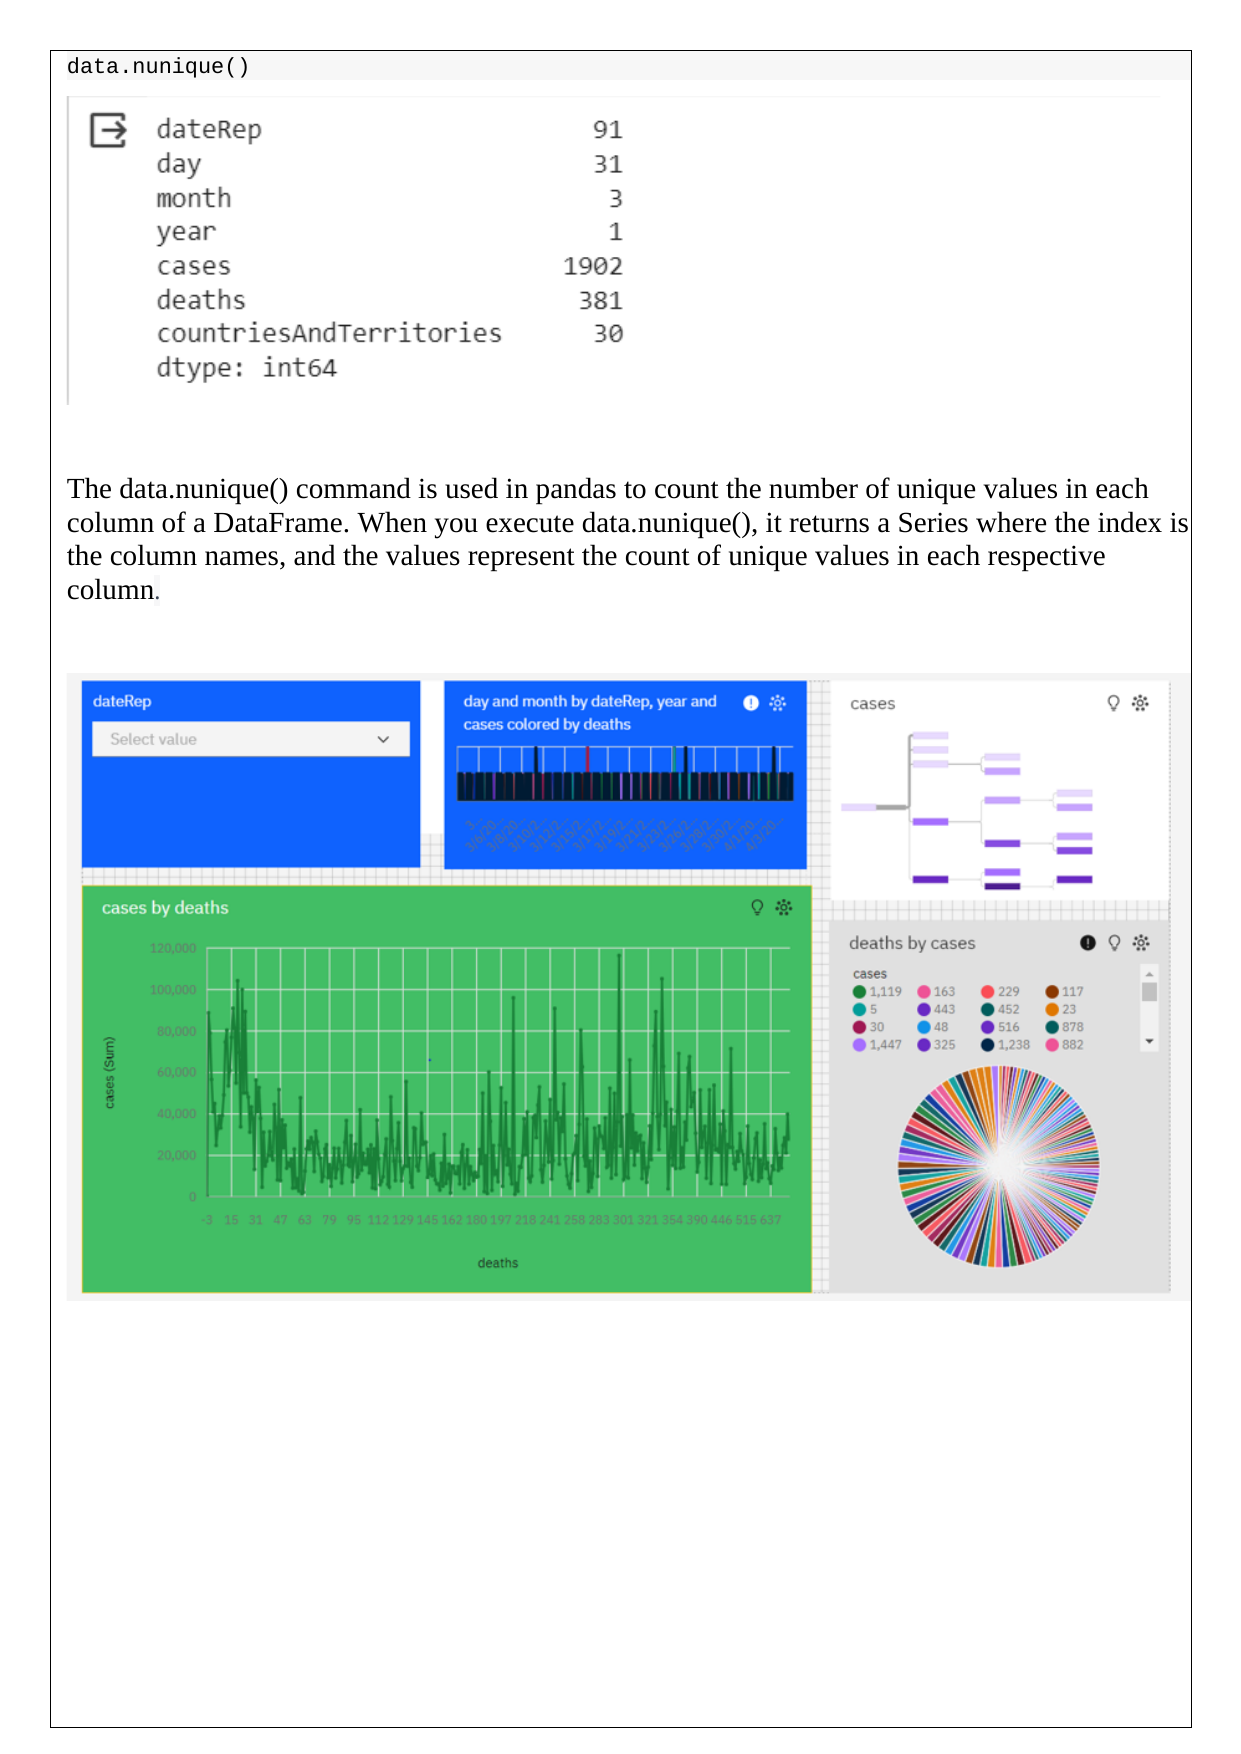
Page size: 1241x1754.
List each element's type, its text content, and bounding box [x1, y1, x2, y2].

picture [66, 673, 1191, 1301]
text data.nunique() [67, 51, 1191, 80]
picture [66, 96, 1161, 405]
text The data.nunique() command is used in pandas to count the number of unique values in each column of a DataFrame. When you execute data.nunique(), it returns a Series where the index is the column names, and the values represent the count of unique values in each respective column. [67, 471, 1191, 606]
